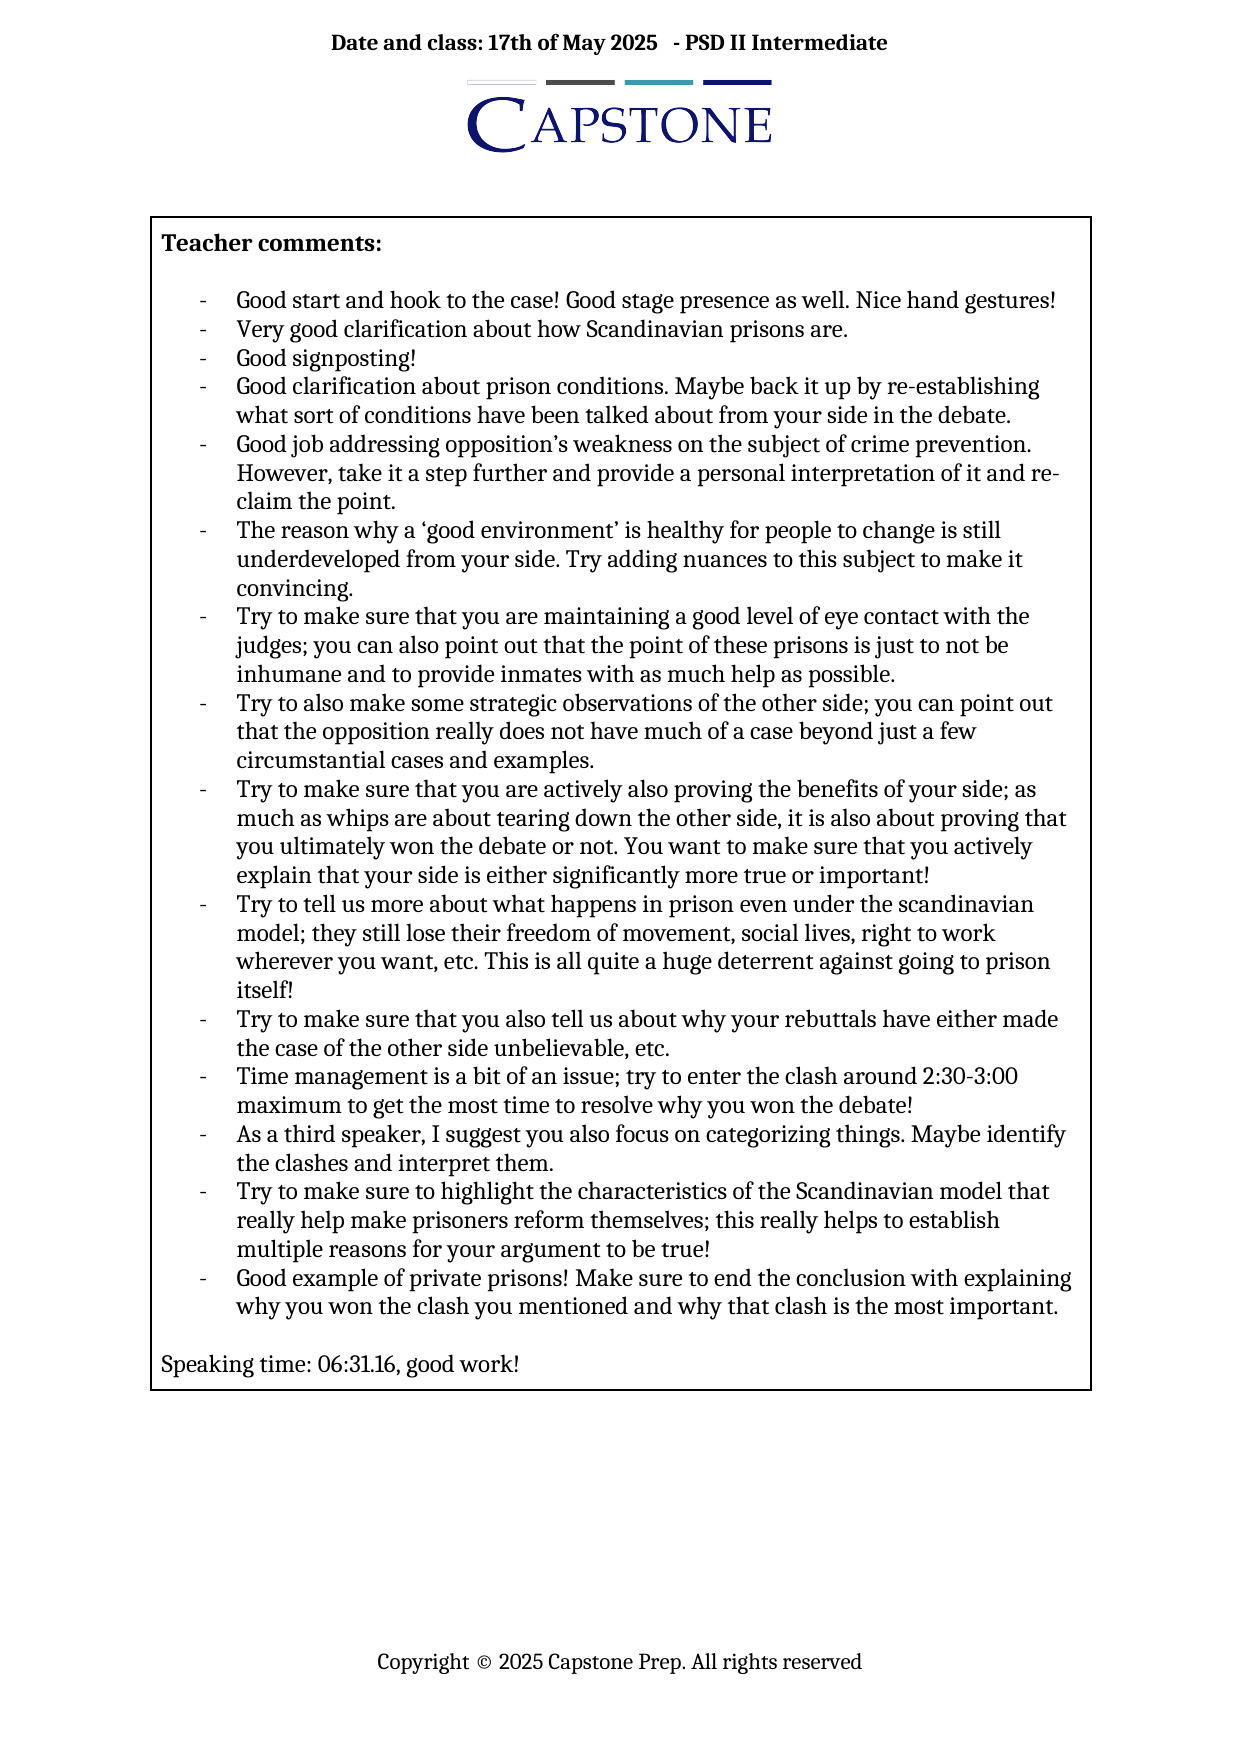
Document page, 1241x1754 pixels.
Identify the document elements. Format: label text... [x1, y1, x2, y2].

table_header Teacher comments: Good start and hook to the case! Good stage presence as well. Nice hand gestures! Very good clarification about how Scandinavian prisons are. Good signposting! Good clarification about prison conditions. Maybe back it up by re-establishing what sort of conditions have been talked about from your side in the debate. Good job addressing opposition’s weakness on the subject of crime prevention. However, take it a step further and provide a personal interpretation of it and re-claim the point. The reason why a ‘good environment’ is healthy for people to change is still underdeveloped from your side. Try adding nuances to this subject to make it convincing. Try to make sure that you are maintaining a good level of eye contact with the judges; you can also point out that the point of these prisons is just to not be inhumane and to provide inmates with as much help as possible. Try to also make some strategic observations of the other side; you can point out that the opposition really does not have much of a case beyond just a few circumstantial cases and examples. Try to make sure that you are actively also proving the benefits of your side; as much as whips are about tearing down the other side, it is also about proving that you ultimately won the debate or not. You want to make sure that you actively explain that your side is either significantly more true or important! Try to tell us more about what happens in prison even under the scandinavian model; they still lose their freedom of movement, social lives, right to work wherever you want, etc. This is all quite a huge deterrent against going to prison itself! Try to make sure that you also tell us about why your rebuttals have either made the case of the other side unbelievable, etc. Time management is a bit of an issue; try to enter the clash around 2:30-3:00 maximum to get the most time to resolve why you won the debate! As a third speaker, I suggest you also focus on categorizing things. Maybe identify the clashes and interpret them. Try to make sure to highlight the characteristics of the Scandinavian model that really help make prisoners reform themselves; this really helps to establish multiple reasons for your argument to be true! Good example of private prisons! Make sure to end the conclusion with explaining why you won the clash you mentioned and why that clash is the most important. Speaking time: 06:31.16, good work! [152, 218, 1090, 1389]
picture [459, 71, 781, 159]
